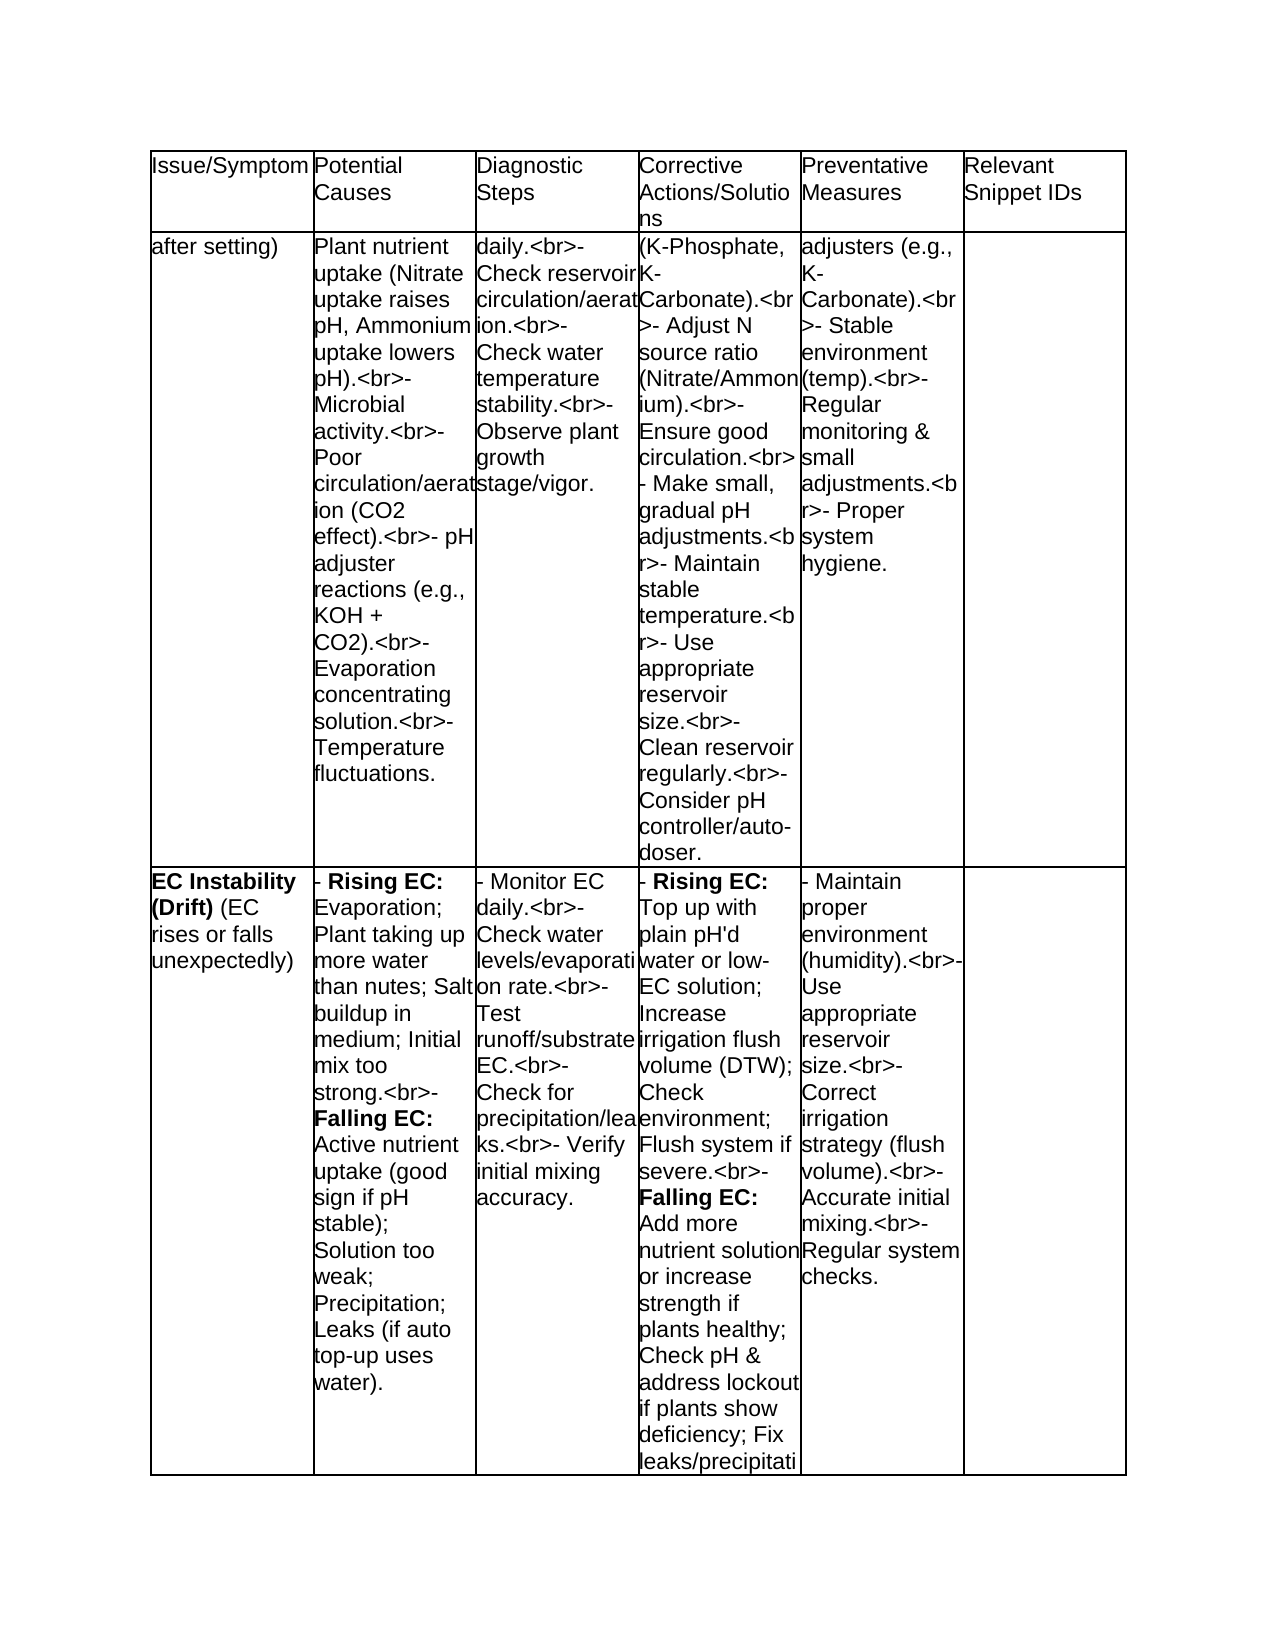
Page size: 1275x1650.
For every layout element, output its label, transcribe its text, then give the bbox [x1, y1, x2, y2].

table_cell [965, 868, 1125, 1474]
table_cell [152, 233, 313, 866]
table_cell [477, 868, 638, 1474]
table_header Preventative Measures [802, 152, 963, 231]
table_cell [477, 233, 638, 866]
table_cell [640, 233, 800, 866]
table_header Relevant Snippet IDs [965, 152, 1125, 231]
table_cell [315, 233, 475, 866]
table_header Potential Causes [315, 152, 475, 231]
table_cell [802, 868, 963, 1474]
table_cell [965, 233, 1125, 866]
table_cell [802, 233, 963, 866]
table_header Issue/Symptom [152, 152, 313, 231]
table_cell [152, 868, 313, 1474]
table_header Corrective Actions/Solutions [640, 152, 800, 231]
table_header Diagnostic Steps [477, 152, 638, 231]
